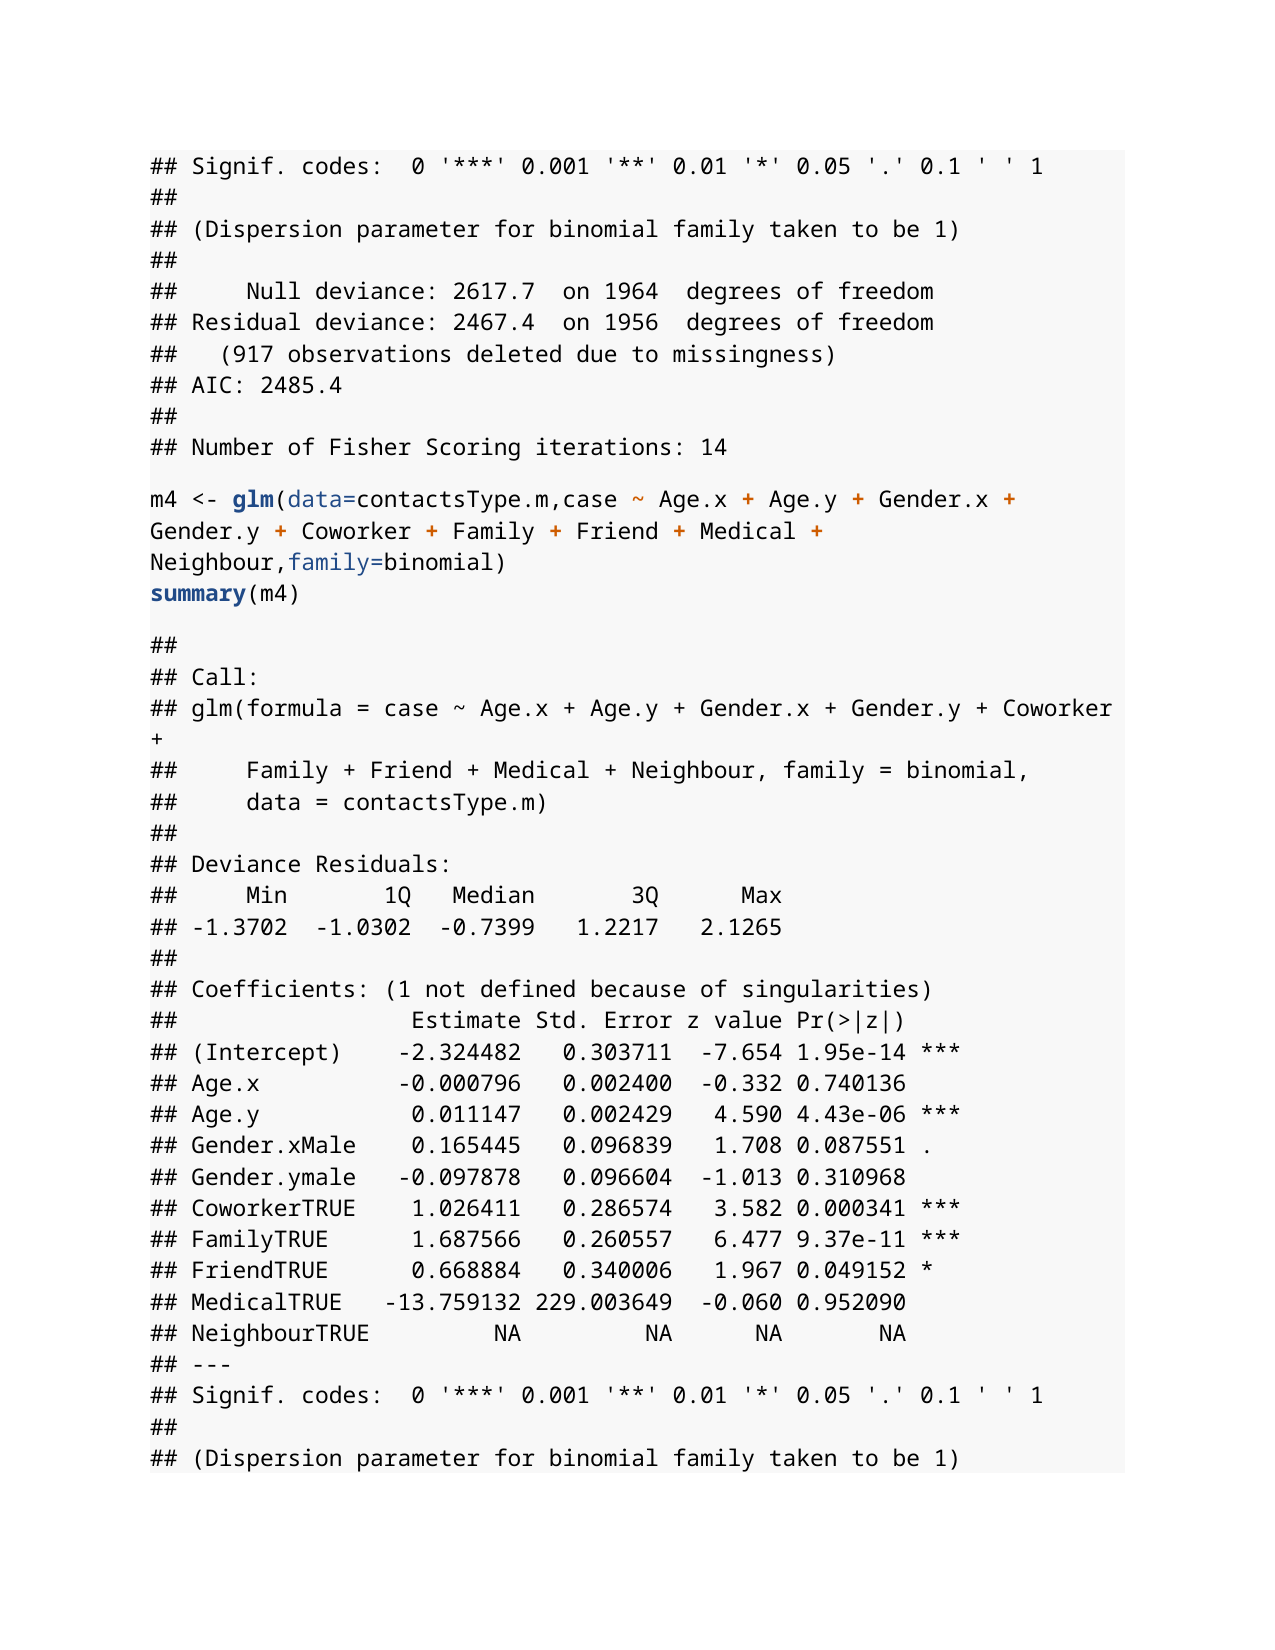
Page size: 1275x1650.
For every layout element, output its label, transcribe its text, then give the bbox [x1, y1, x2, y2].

text m4 <- glm(data=contactsType.m,case ~ Age.x + Age.y + Gender.x + Gender.y + Coworker + Family + Friend + Medical + Neighbour,family=binomial) summary(m4) [150, 483, 1125, 608]
